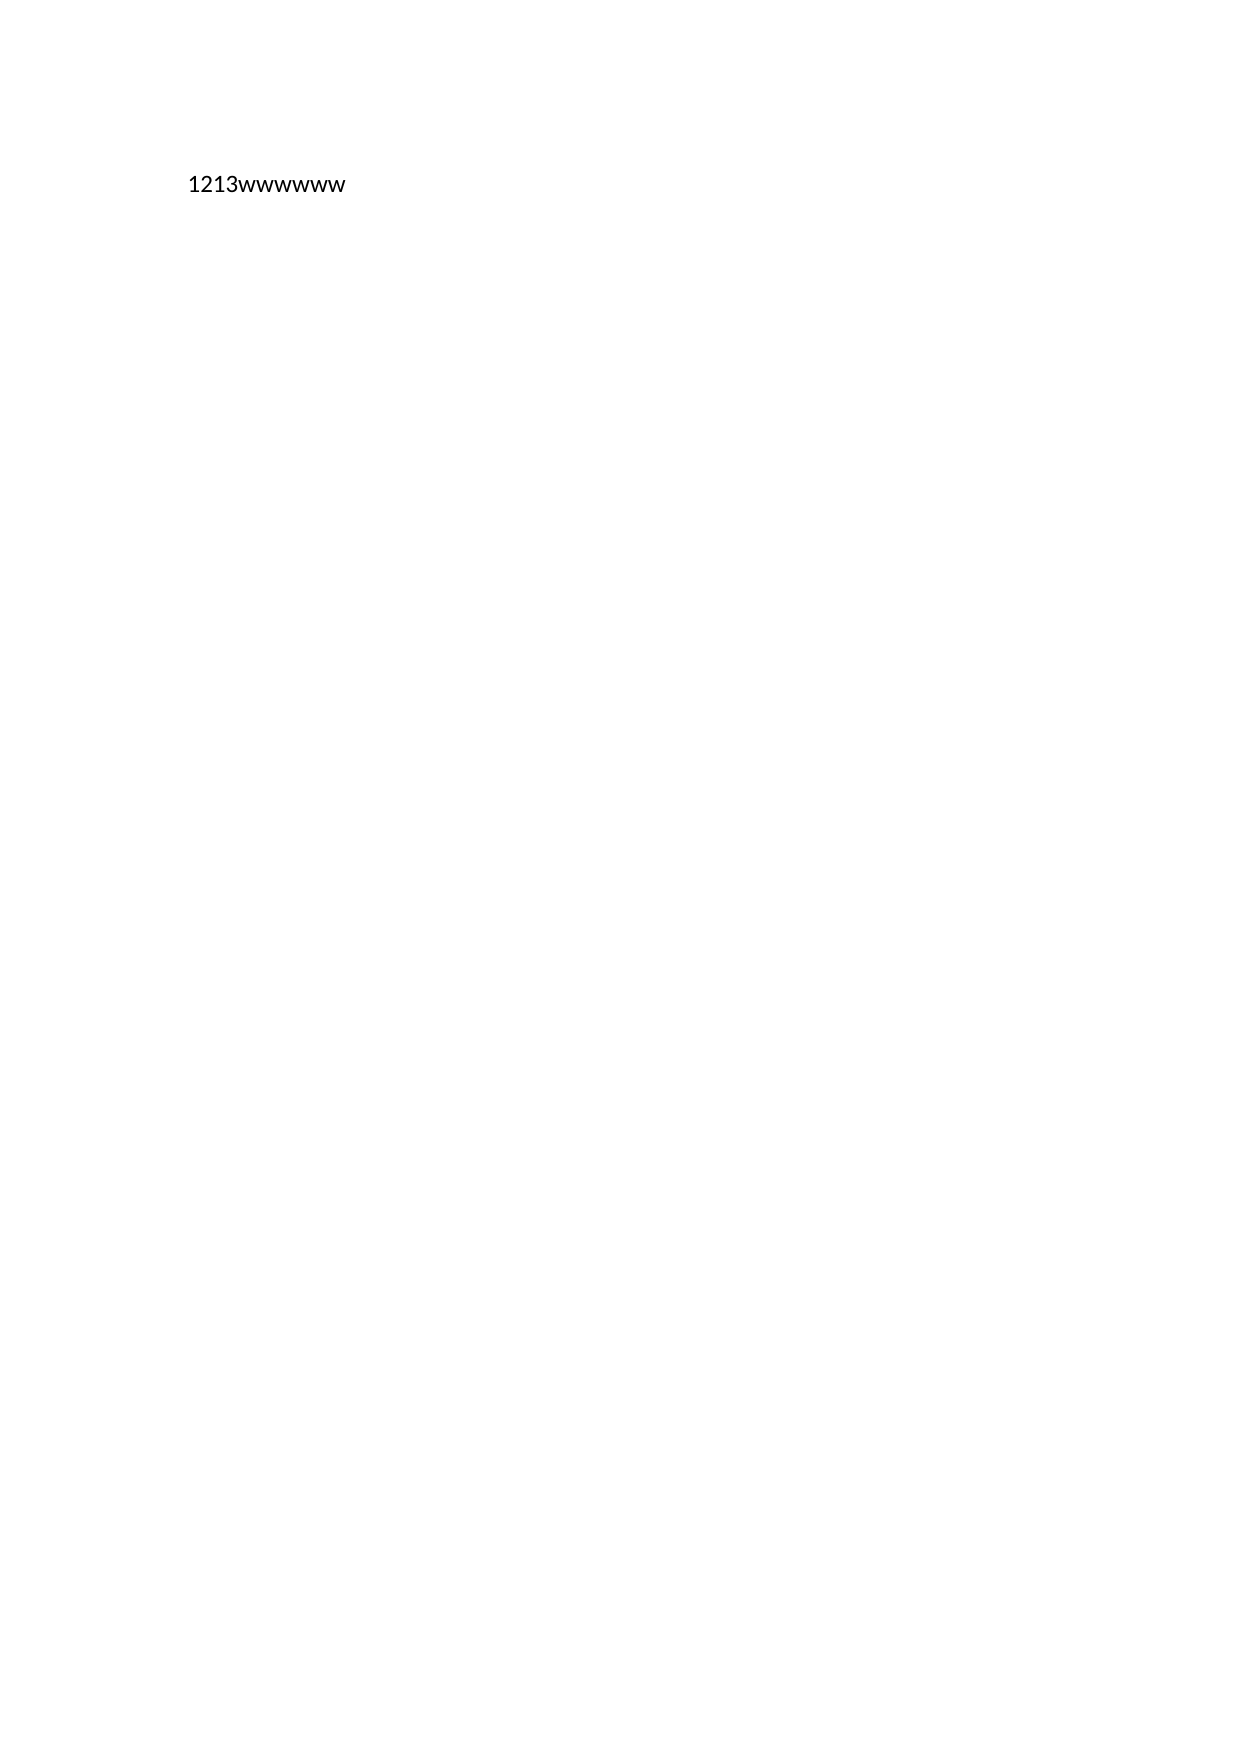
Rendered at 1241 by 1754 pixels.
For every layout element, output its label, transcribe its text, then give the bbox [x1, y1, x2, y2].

text 1213wwwwww [187, 164, 1053, 202]
